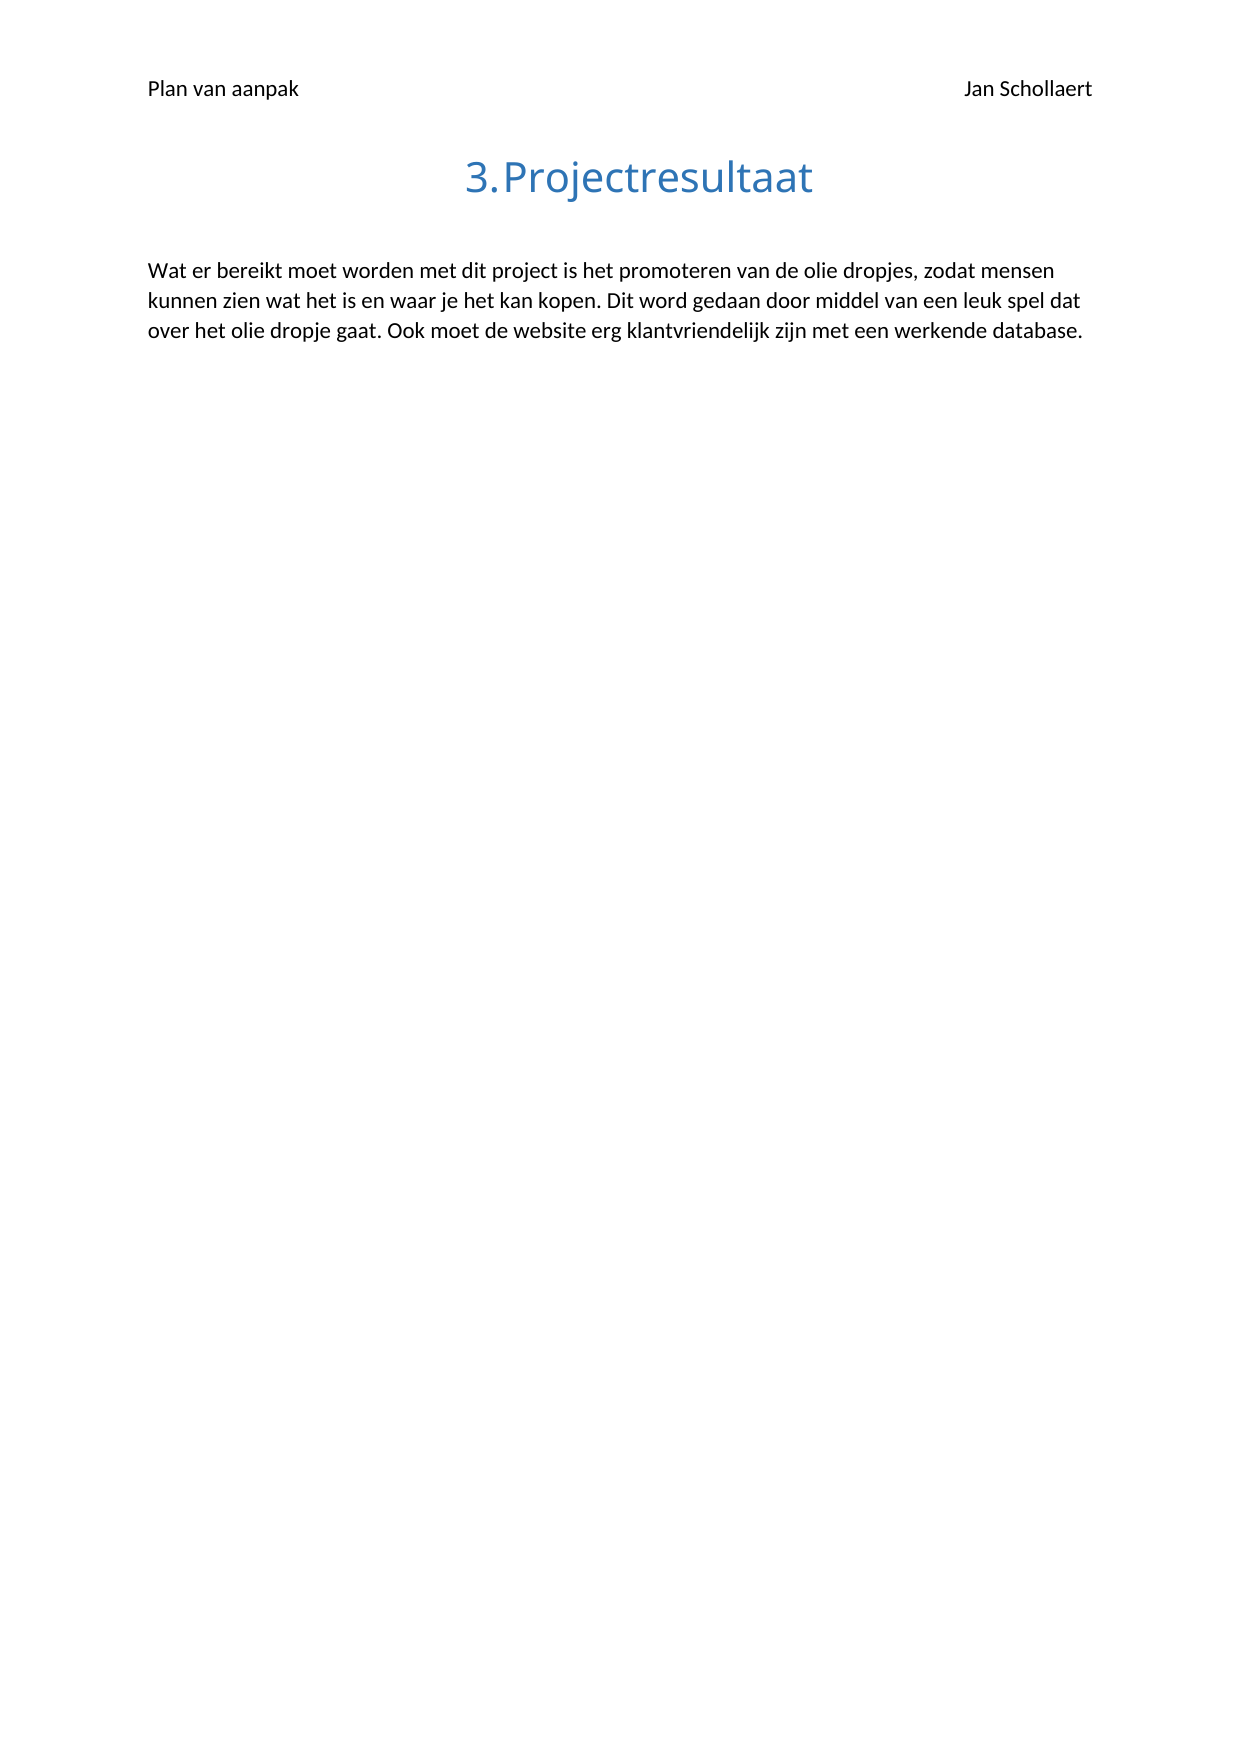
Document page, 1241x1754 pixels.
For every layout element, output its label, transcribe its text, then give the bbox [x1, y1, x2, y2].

subtitle Projectresultaat [185, 148, 1093, 204]
text Wat er bereikt moet worden met dit project is het promoteren van de olie dropjes, zodat mensen kunnen zien wat het is en waar je het kan kopen. Dit word gedaan door middel van een leuk spel dat over het olie dropje gaat. Ook moet de website erg klantvriendelijk zijn met een werkende database. [148, 256, 1093, 344]
